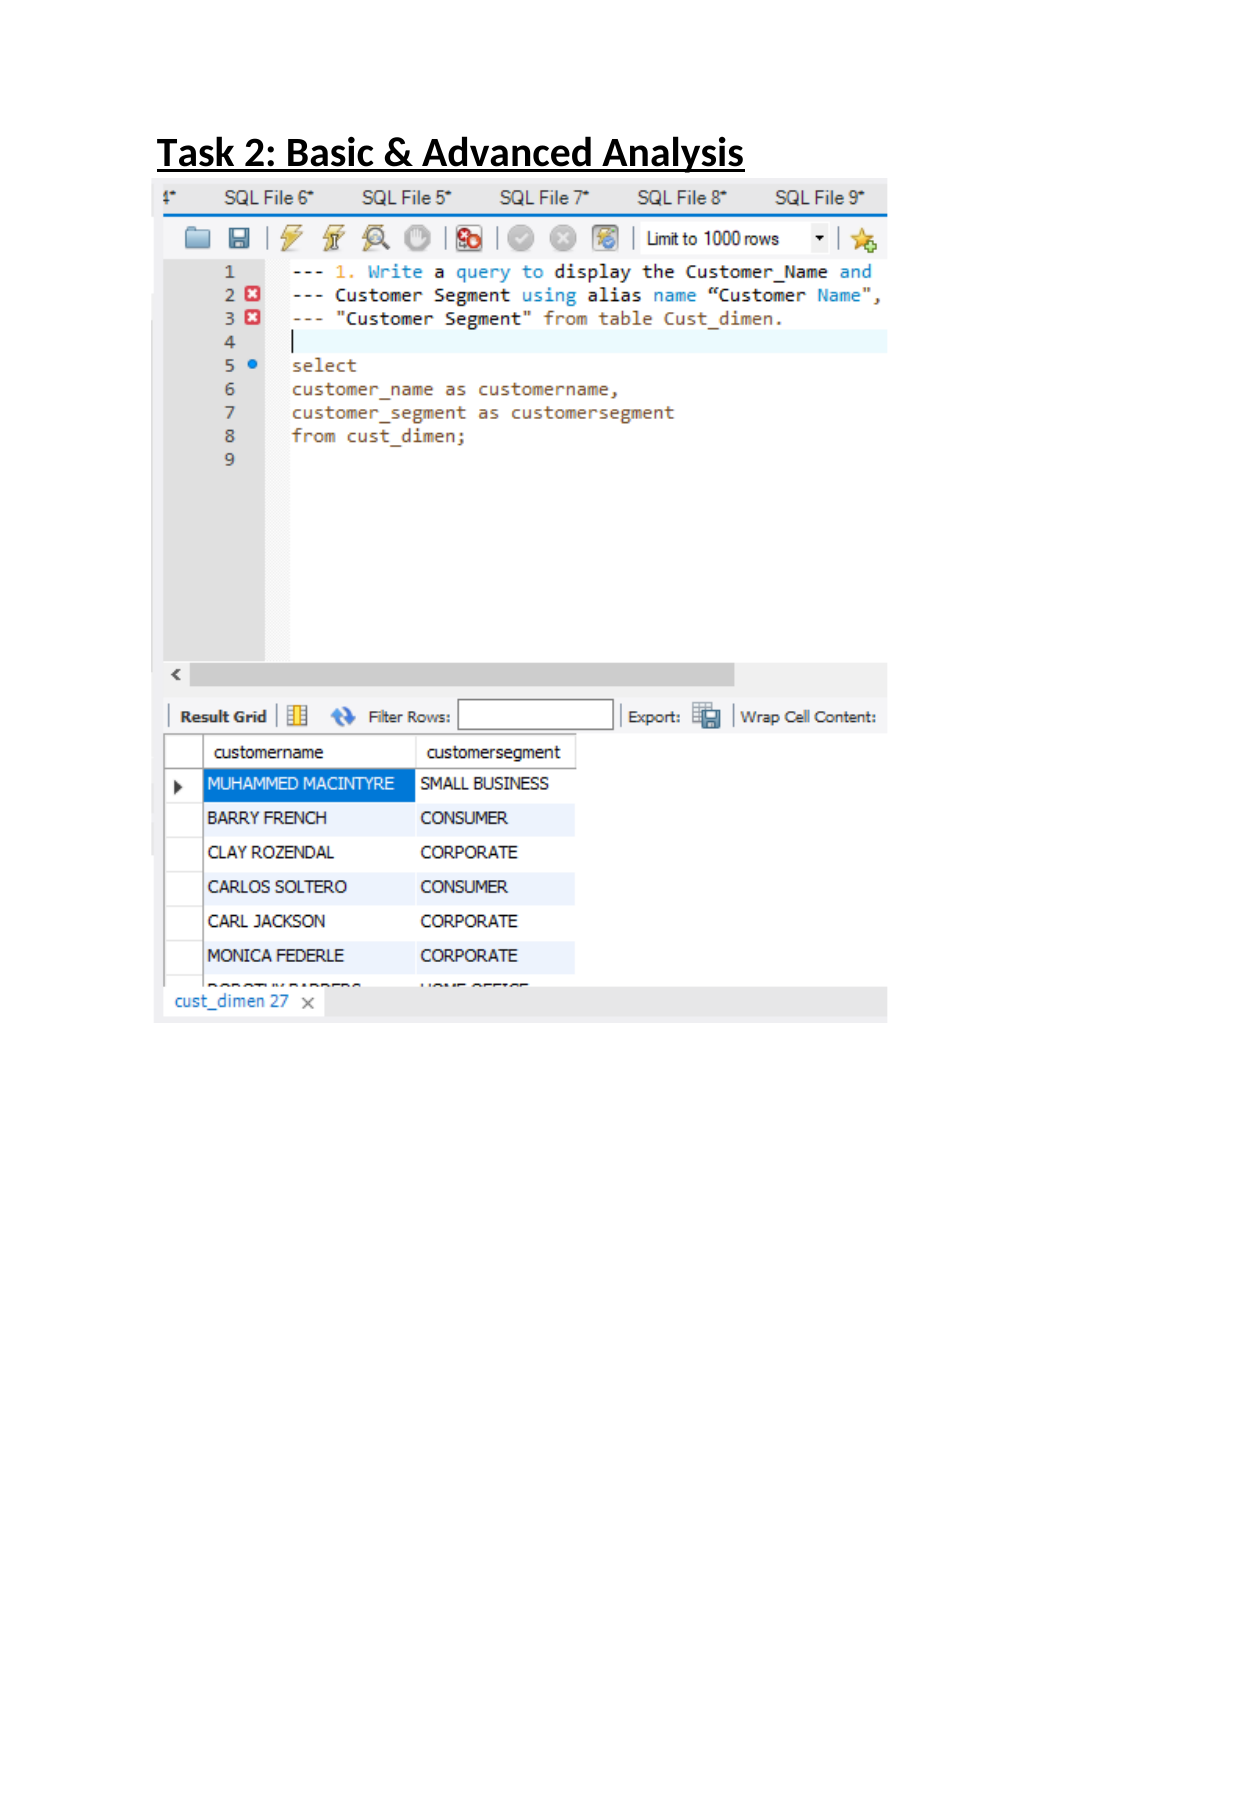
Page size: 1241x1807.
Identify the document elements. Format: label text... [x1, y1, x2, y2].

picture [151, 178, 888, 1023]
